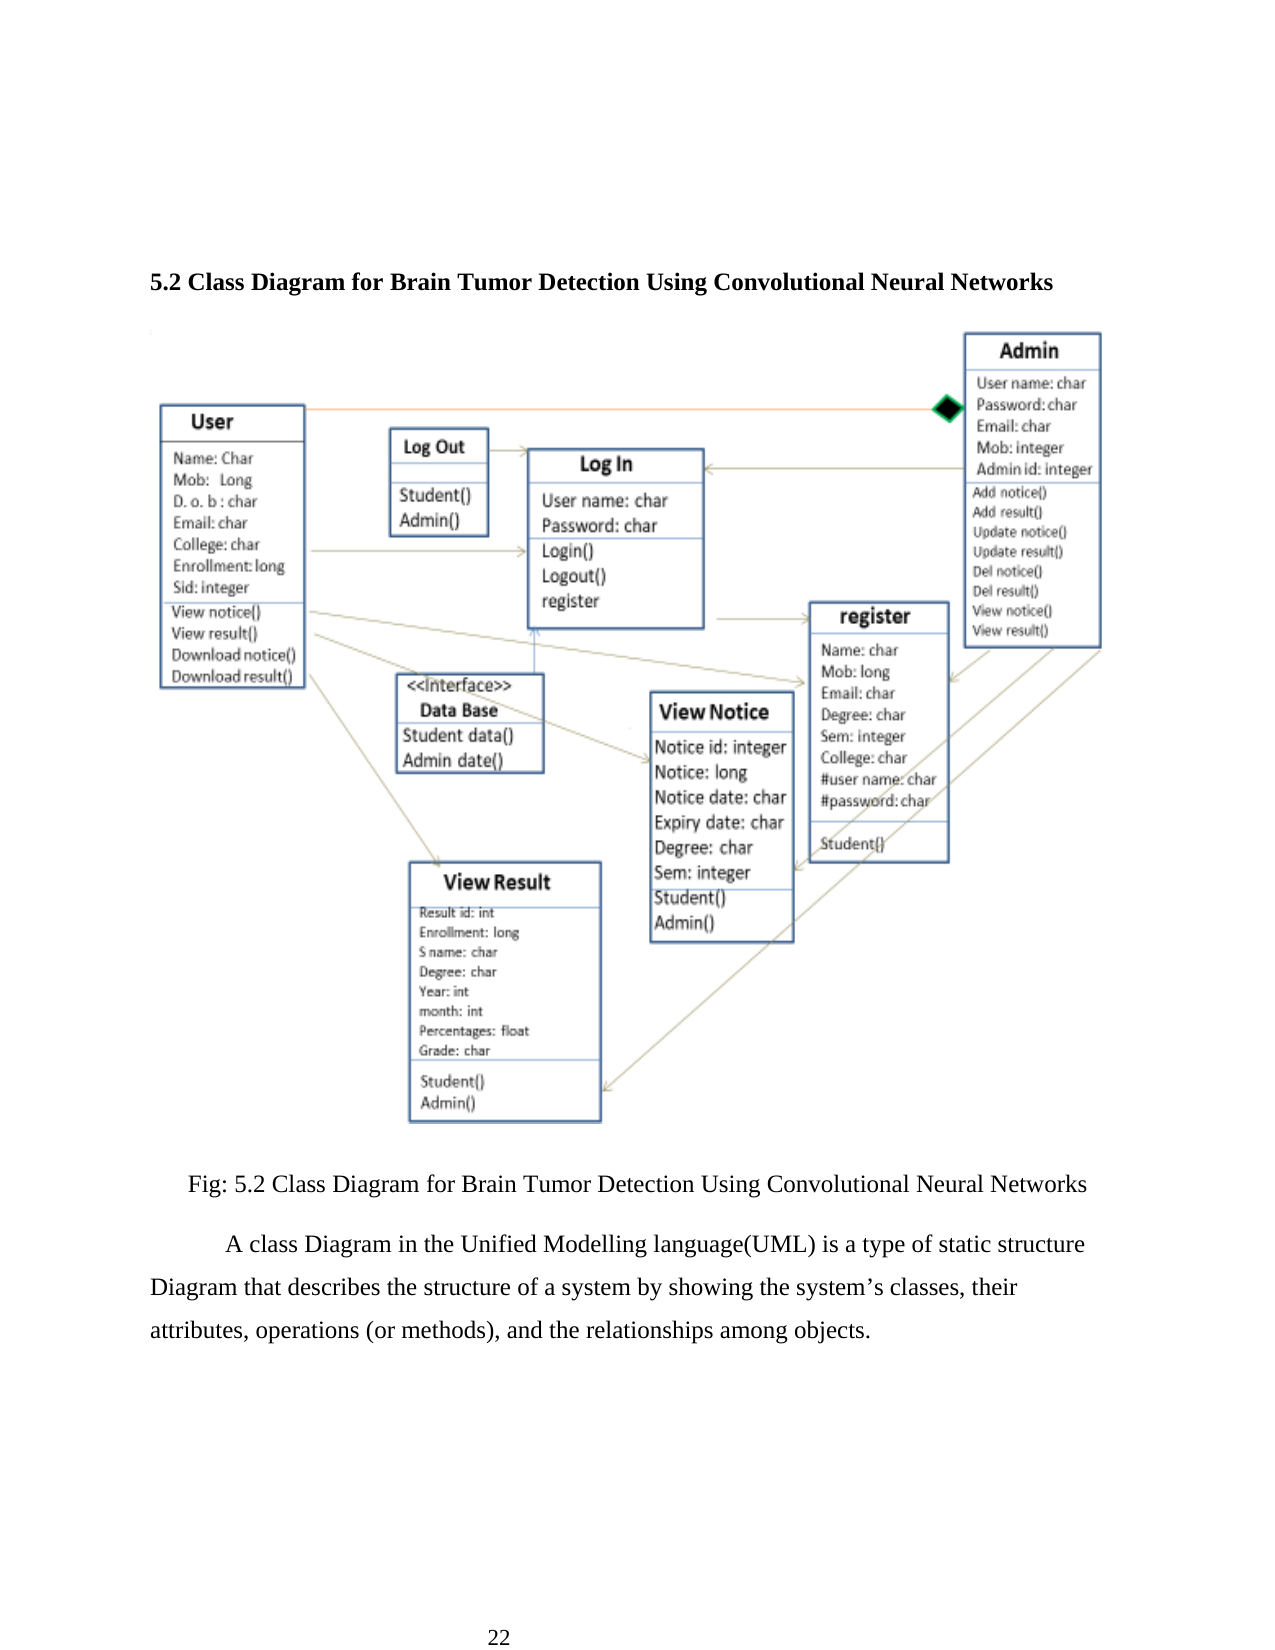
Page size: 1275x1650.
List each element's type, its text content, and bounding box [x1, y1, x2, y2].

text 5.2 Class Diagram for Brain Tumor Detection Using Convolutional Neural Networks [150, 267, 1125, 296]
picture [150, 330, 1102, 1124]
text A class Diagram in the Unified Modelling language(UML) is a type of static structure Diagram that describes the structure of a system by showing the system’s classes, their attributes, operations (or methods), and the relationships among objects. [150, 1229, 1119, 1344]
